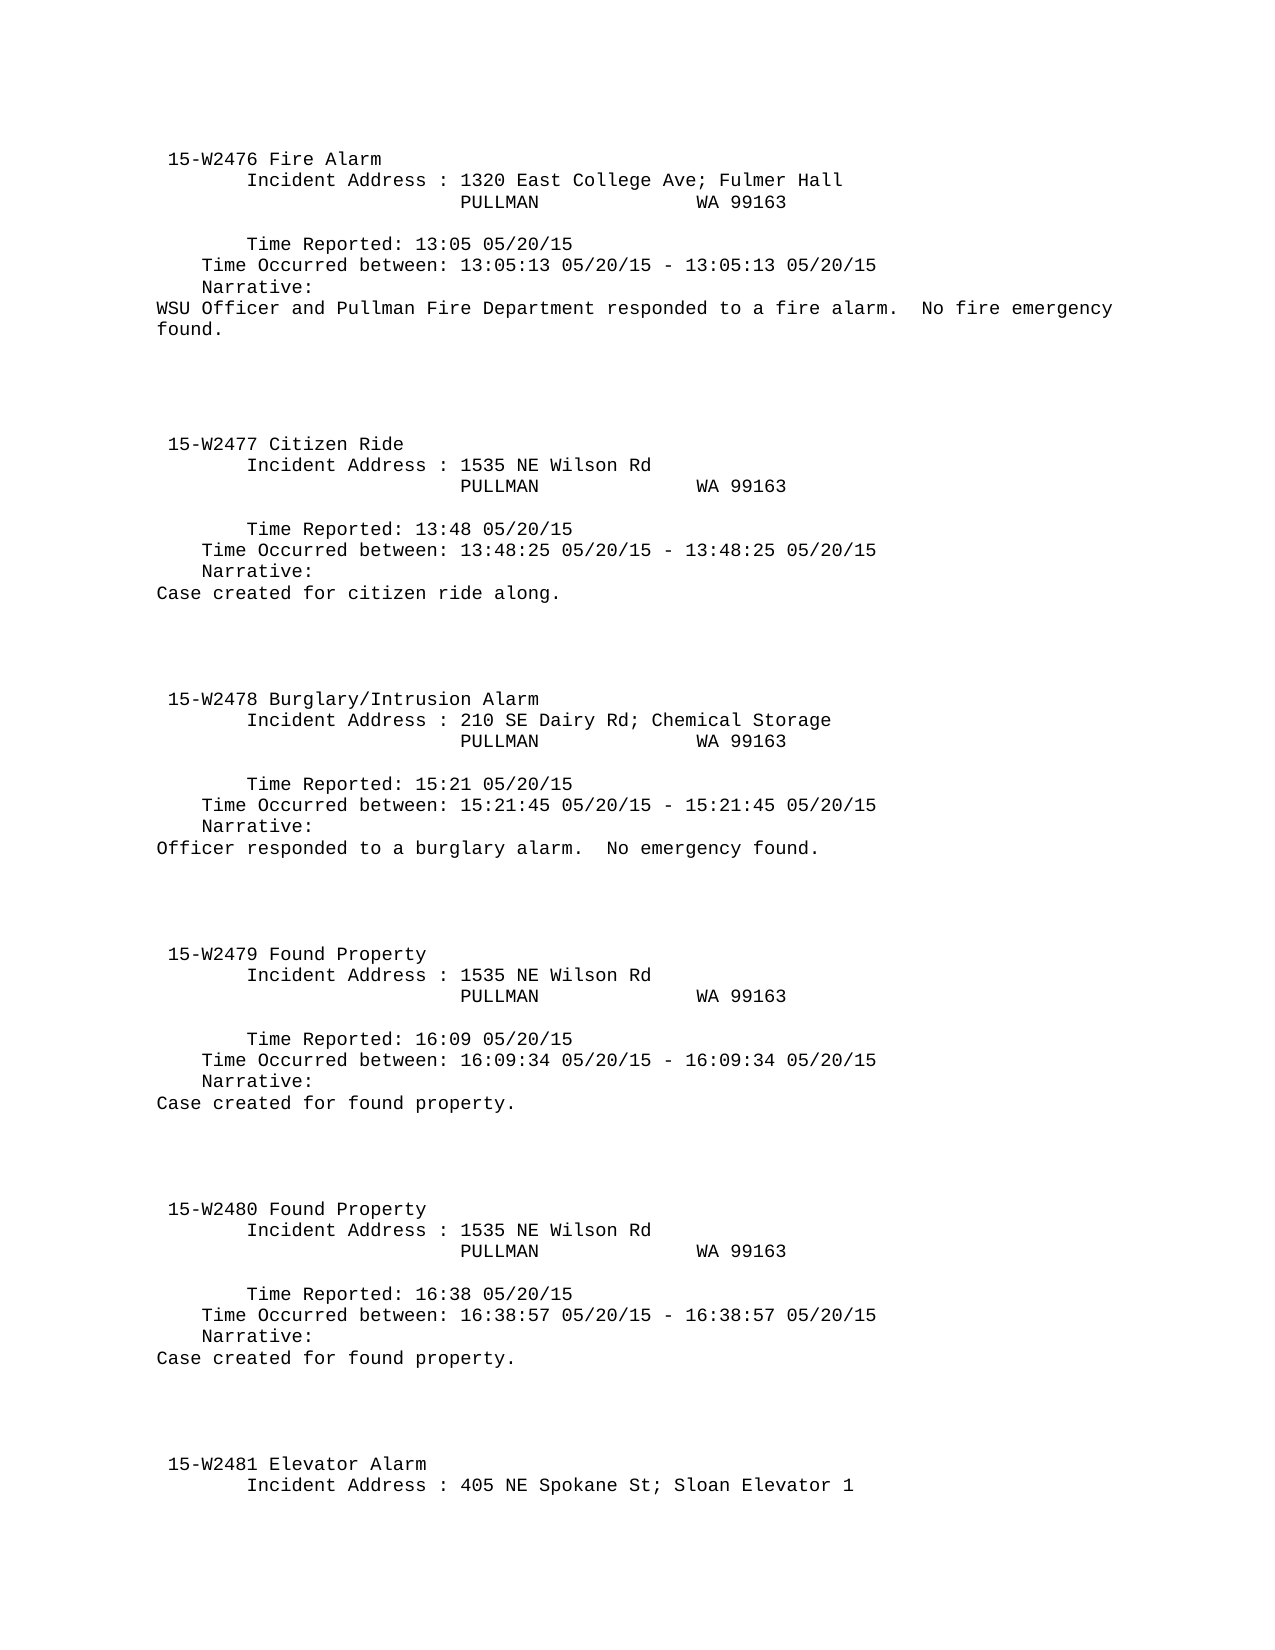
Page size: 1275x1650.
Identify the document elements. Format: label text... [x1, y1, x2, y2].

text PULLMAN WA 99163 [156, 477, 1118, 498]
text Time Occurred between: 16:38:57 05/20/15 - 16:38:57 05/20/15 [156, 1306, 1118, 1327]
text Narrative: [156, 817, 1118, 838]
text 15-W2477 Citizen Ride [156, 435, 1118, 456]
text Time Occurred between: 15:21:45 05/20/15 - 15:21:45 05/20/15 [156, 796, 1118, 817]
text Incident Address : 1535 NE Wilson Rd [156, 456, 1118, 477]
text 15-W2479 Found Property [156, 945, 1118, 966]
text Time Reported: 16:38 05/20/15 [156, 1285, 1118, 1306]
text Time Reported: 13:48 05/20/15 [156, 520, 1118, 541]
text Narrative: [156, 1327, 1118, 1348]
text 15-W2480 Found Property [156, 1200, 1118, 1221]
text Time Reported: 13:05 05/20/15 [156, 235, 1118, 256]
text Incident Address : 1535 NE Wilson Rd [156, 966, 1118, 987]
text PULLMAN WA 99163 [156, 1242, 1118, 1263]
text Incident Address : 1320 East College Ave; Fulmer Hall [156, 171, 1118, 192]
text Case created for citizen ride along. [156, 583, 1118, 605]
text Time Reported: 15:21 05/20/15 [156, 775, 1118, 796]
text 15-W2476 Fire Alarm [156, 150, 1118, 171]
text Incident Address : 1535 NE Wilson Rd [156, 1221, 1118, 1242]
text Incident Address : 210 SE Dairy Rd; Chemical Storage [156, 711, 1118, 732]
text Narrative: [156, 562, 1118, 583]
text PULLMAN WA 99163 [156, 732, 1118, 753]
text Officer responded to a burglary alarm. No emergency found. [156, 838, 1118, 860]
text Incident Address : 405 NE Spokane St; Sloan Elevator 1 [156, 1476, 1118, 1497]
text Case created for found property. [156, 1093, 1118, 1115]
text Narrative: [156, 277, 1118, 299]
text PULLMAN WA 99163 [156, 192, 1118, 214]
text Time Occurred between: 16:09:34 05/20/15 - 16:09:34 05/20/15 [156, 1051, 1118, 1072]
text 15-W2481 Elevator Alarm [156, 1455, 1118, 1476]
text Time Occurred between: 13:48:25 05/20/15 - 13:48:25 05/20/15 [156, 541, 1118, 562]
text Time Reported: 16:09 05/20/15 [156, 1030, 1118, 1051]
text 15-W2478 Burglary/Intrusion Alarm [156, 690, 1118, 711]
text Narrative: [156, 1072, 1118, 1093]
text Time Occurred between: 13:05:13 05/20/15 - 13:05:13 05/20/15 [156, 256, 1118, 277]
text PULLMAN WA 99163 [156, 987, 1118, 1008]
text Case created for found property. [156, 1348, 1118, 1370]
text WSU Officer and Pullman Fire Department responded to a fire alarm. No fire emergency found. [156, 299, 1118, 341]
